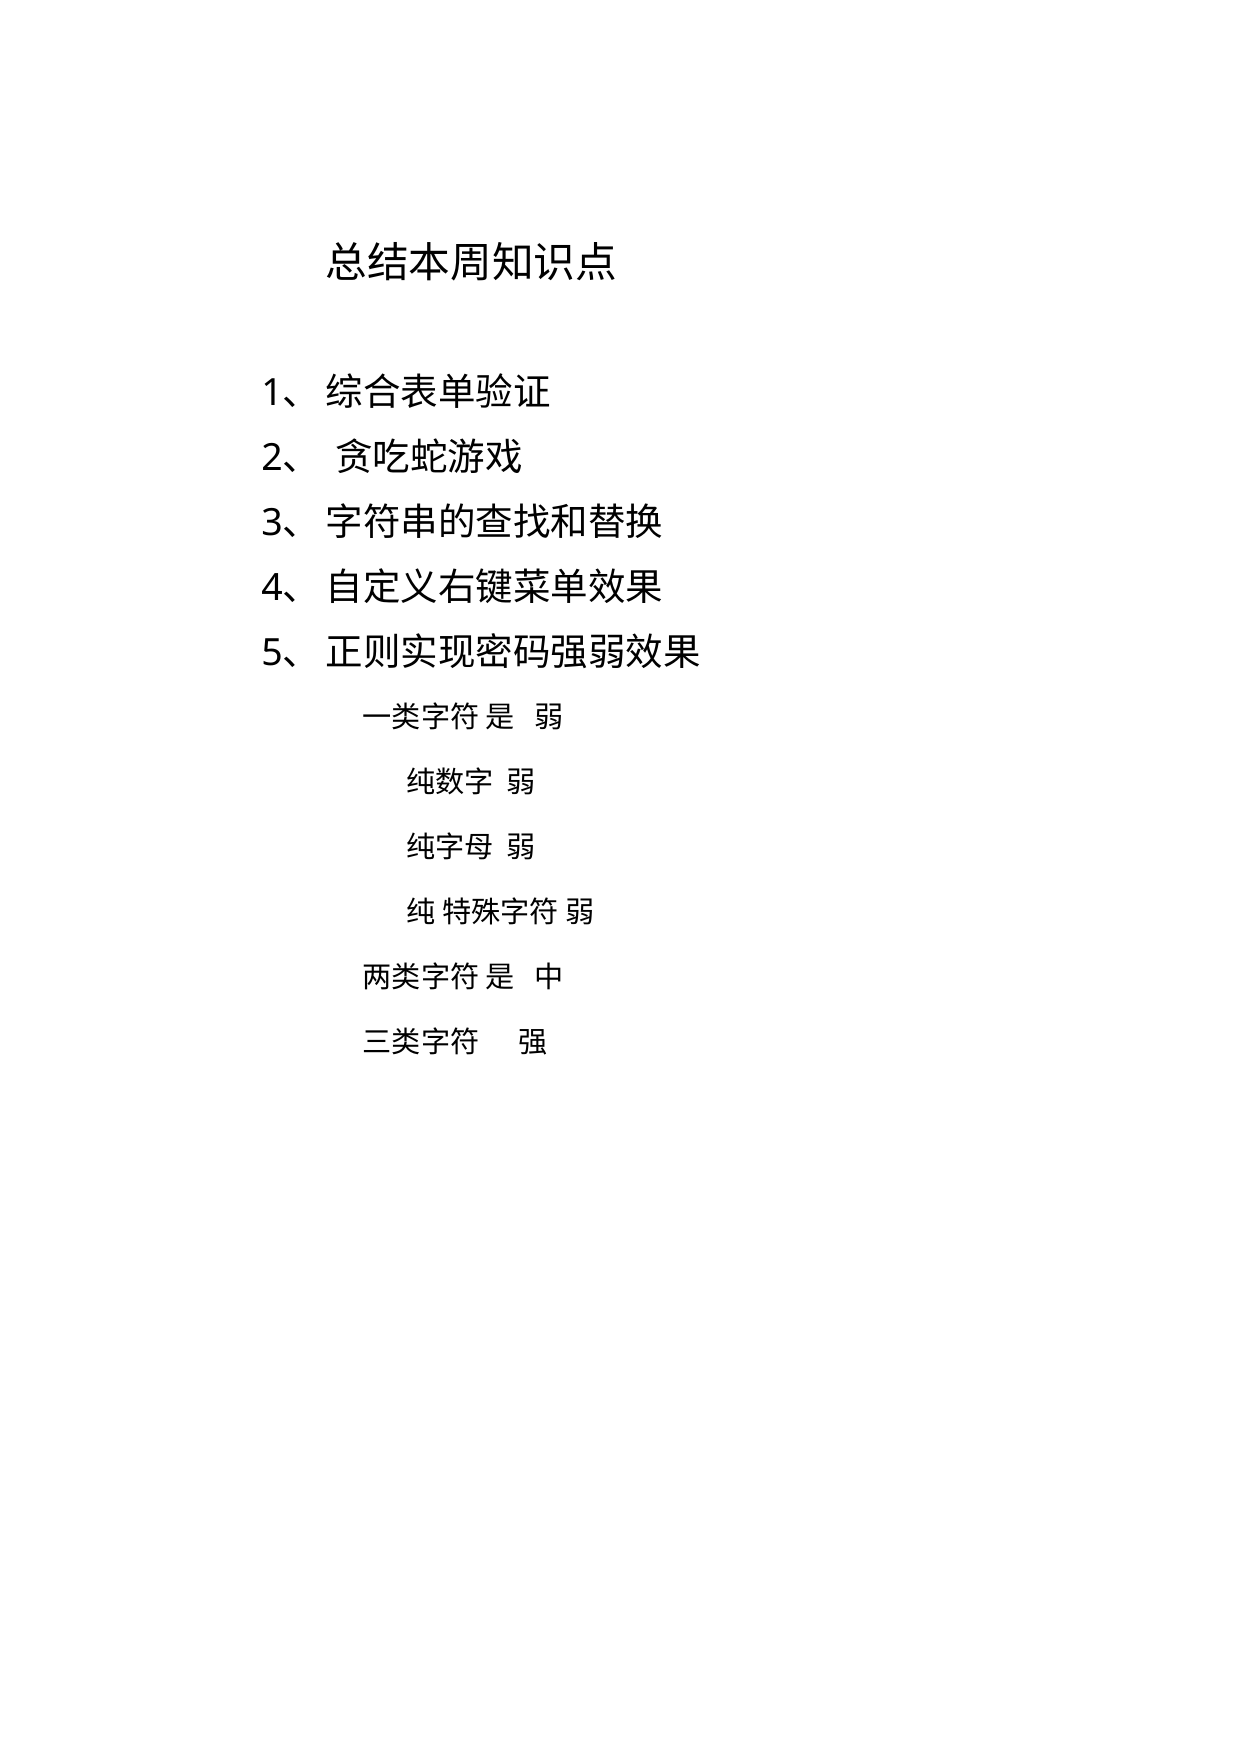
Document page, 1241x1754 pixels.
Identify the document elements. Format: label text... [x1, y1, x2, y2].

list 总结本周知识点 [325, 227, 1053, 292]
text 纯数字 弱 [362, 747, 1053, 812]
text 两类字符 是 中 [319, 942, 1053, 1007]
list 正则实现密码强弱效果 [261, 617, 1053, 682]
list 自定义右键菜单效果 [261, 552, 1053, 617]
text 纯 特殊字符 弱 [362, 877, 1053, 942]
text 纯字母 弱 [362, 812, 1053, 877]
list 字符串的查找和替换 [261, 487, 1053, 552]
text 三类字符 强 [319, 1007, 1053, 1072]
list 综合表单验证 [261, 357, 1053, 422]
text 一类字符 是 弱 [319, 682, 1053, 747]
list 贪吃蛇游戏 [261, 422, 1053, 487]
